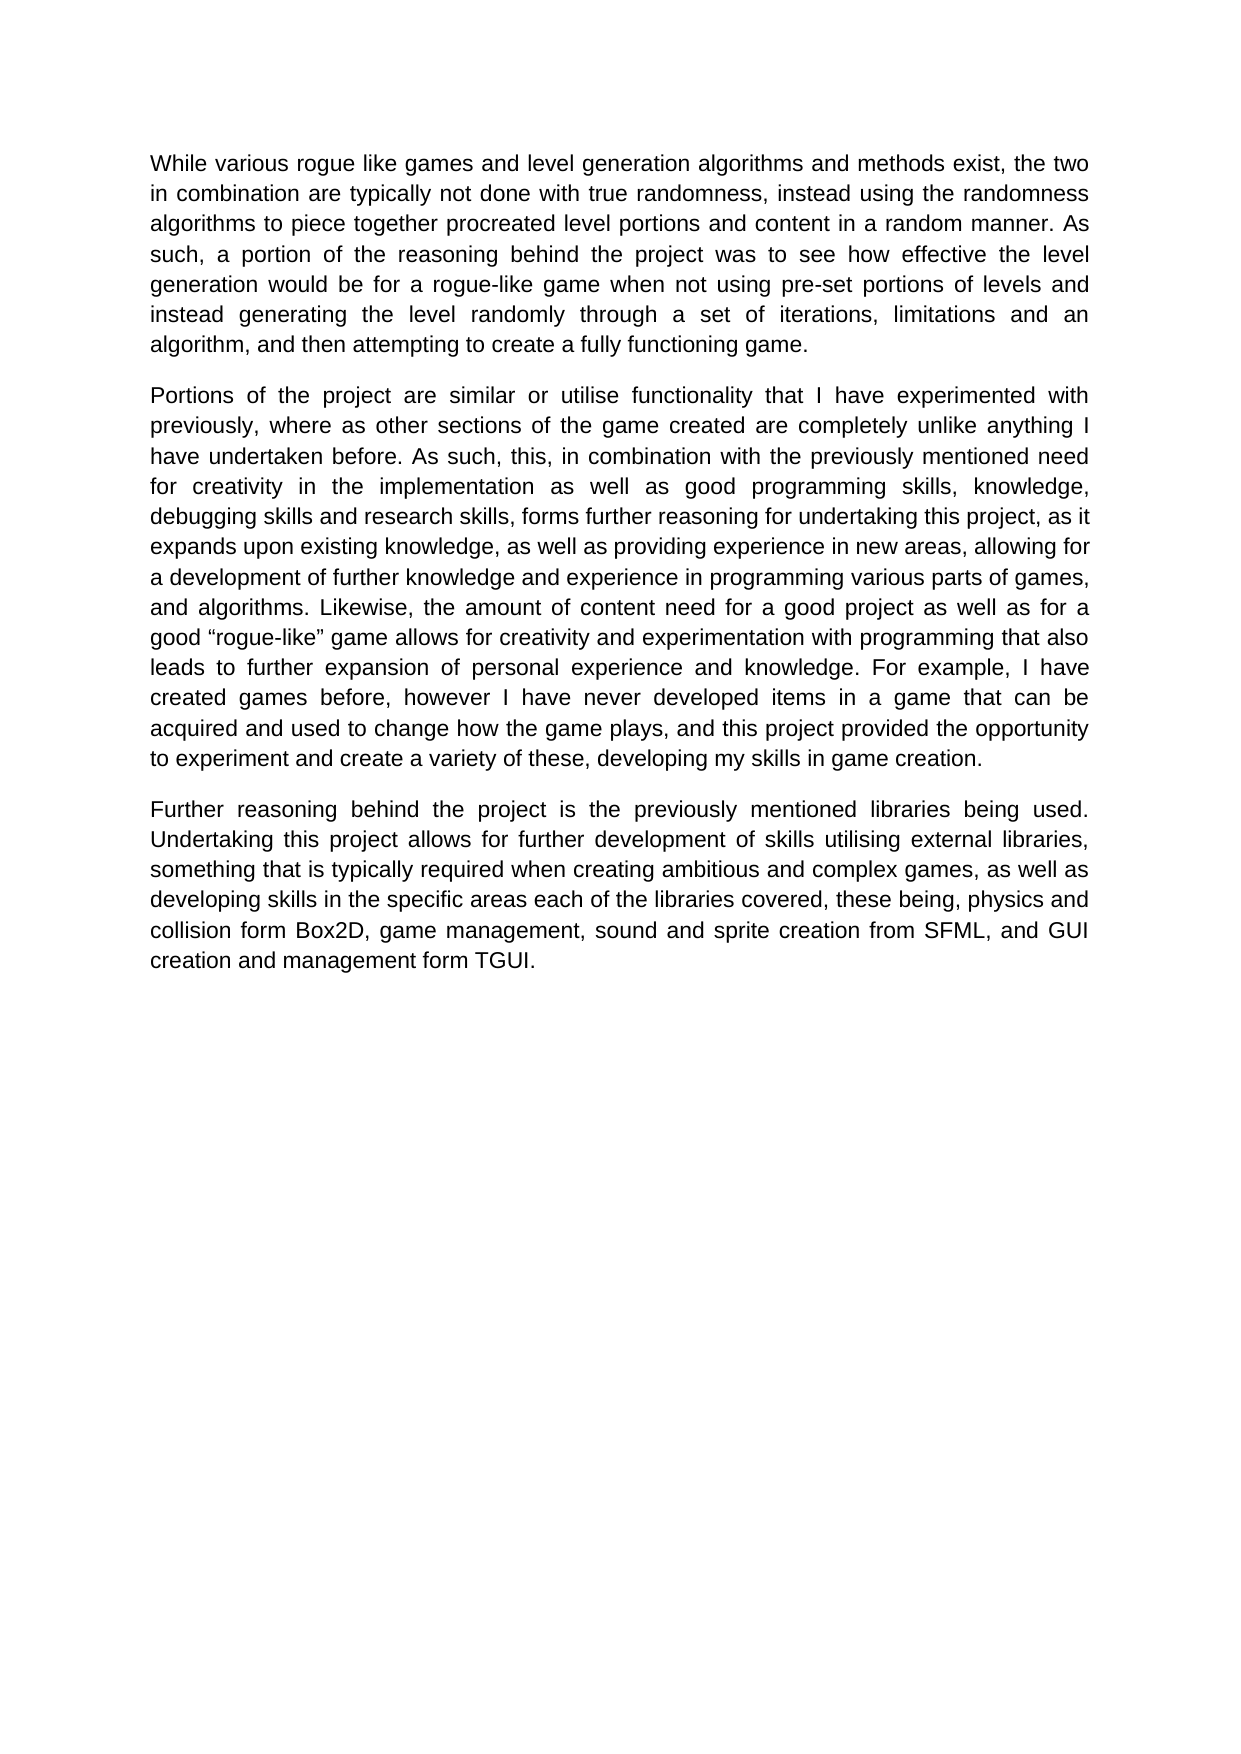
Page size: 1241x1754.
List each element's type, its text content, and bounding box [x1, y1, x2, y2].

text Further reasoning behind the project is the previously mentioned libraries being used. Undertaking this project allows for further development of skills utilising external libraries, something that is typically required when creating ambitious and complex games, as well as developing skills in the specific areas each of the libraries covered, these being, physics and collision form Box2D, game management, sound and sprite creation from SFML, and GUI creation and management form TGUI. [150, 796, 1090, 973]
text Portions of the project are similar or utilise functionality that I have experimented with previously, where as other sections of the game created are completely unlike anything I have undertaken before. As such, this, in combination with the previously mentioned need for creativity in the implementation as well as good programming skills, knowledge, debugging skills and research skills, forms further reasoning for undertaking this project, as it expands upon existing knowledge, as well as providing experience in new areas, allowing for a development of further knowledge and experience in programming various parts of games, and algorithms. Likewise, the amount of content need for a good project as well as for a good “rogue-like” game allows for creativity and experimentation with programming that also leads to further expansion of personal experience and knowledge. For example, I have created games before, however I have never developed items in a game that can be acquired and used to change how the game plays, and this project provided the opportunity to experiment and create a variety of these, developing my skills in game creation. [150, 382, 1090, 771]
text While various rogue like games and level generation algorithms and methods exist, the two in combination are typically not done with true randomness, instead using the randomness algorithms to piece together procreated level portions and content in a random manner. As such, a portion of the reasoning behind the project was to see how effective the level generation would be for a rogue-like game when not using pre-set portions of levels and instead generating the level randomly through a set of iterations, limitations and an algorithm, and then attempting to create a fully functioning game. [150, 150, 1090, 358]
